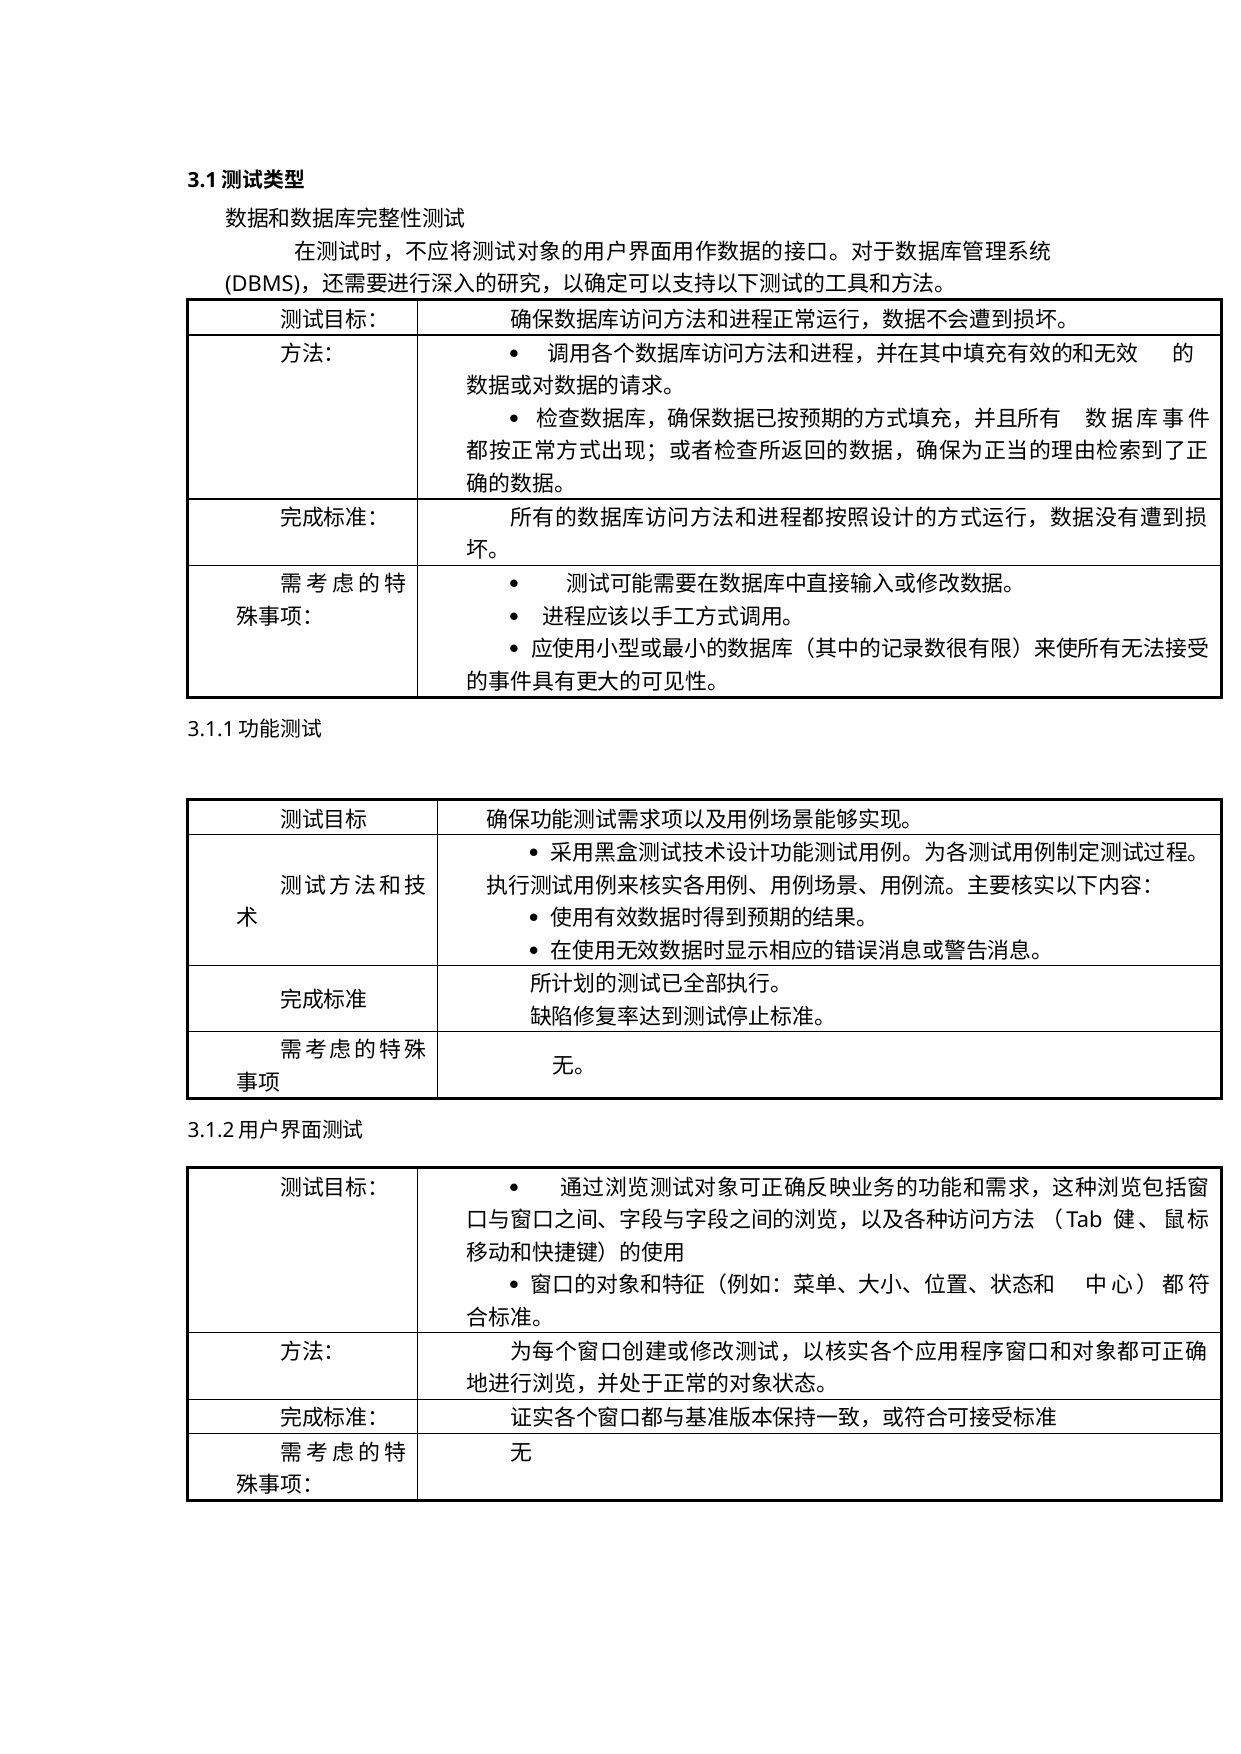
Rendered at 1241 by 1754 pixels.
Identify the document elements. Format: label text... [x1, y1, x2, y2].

table_header 测试目标： [189, 1169, 417, 1332]
table_cell 证实各个窗口都与基准版本保持一致，或符合可接受标准 [418, 1400, 1220, 1432]
table_cell 方法： [189, 1333, 417, 1398]
table_cell 调用各个数据库访问方法和进程，并在其中填充有效的和无效 的数据或对数据的请求。 检查数据库，确保数据已按预期的方式填充，并且所有 数据库事件都按正常方式出现；或者检查所返回的数据，确保为正当的理由检索到了正确的数据。 [418, 336, 1220, 498]
table_cell 测试可能需要在数据库中直接输入或修改数据。 进程应该以手工方式调用。 应使用小型或最小的数据库（其中的记录数很有限）来使所有无法接受的事件具有更大的可见性。 [418, 566, 1220, 696]
list 数据和数据库完整性测试 [225, 201, 1053, 233]
table_cell 所计划的测试已全部执行。 缺陷修复率达到测试停止标准。 [438, 966, 1220, 1031]
table_cell 需考虑的特殊事项： [189, 1434, 417, 1499]
subtitle 3.1.2用户界面测试 [187, 1112, 1053, 1145]
table_cell 方法： [189, 336, 417, 498]
table_cell 测试方法和技术 [189, 835, 437, 965]
table_cell 为每个窗口创建或修改测试，以核实各个应用程序窗口和对象都可正确地进行浏览，并处于正常的对象状态。 [418, 1333, 1220, 1398]
table_cell 完成标准 [189, 966, 437, 1031]
table_cell 采用黑盒测试技术设计功能测试用例。为各测试用例制定测试过程。执行测试用例来核实各用例、用例场景、用例流。主要核实以下内容： 使用有效数据时得到预期的结果。 在使用无效数据时显示相应的错误消息或警告消息。 [438, 835, 1220, 965]
table_cell 无。 [438, 1032, 1220, 1097]
table_header 测试目标 [189, 801, 437, 834]
table_cell 完成标准： [189, 500, 417, 564]
list 在测试时，不应将测试对象的用户界面用作数据的接口。对于数据库管理系统 (DBMS)，还需要进行深入的研究，以确定可以支持以下测试的工具和方法。 [225, 233, 1053, 298]
table_header 通过浏览测试对象可正确反映业务的功能和需求，这种浏览包括窗口与窗口之间、字段与字段之间的浏览，以及各种访问方法 （Tab 健、鼠标移动和快捷键）的使用 窗口的对象和特征（例如：菜单、大小、位置、状态和 中心）都符合标准。 [418, 1169, 1220, 1332]
table_header 确保功能测试需求项以及用例场景能够实现。 [438, 801, 1220, 834]
table_cell 需考虑的特殊事项： [189, 566, 417, 696]
table_header 确保数据库访问方法和进程正常运行，数据不会遭到损坏。 [418, 301, 1220, 334]
table_cell 需考虑的特殊事项 [189, 1032, 437, 1097]
table_cell 完成标准： [189, 1400, 417, 1432]
table_header 测试目标： [189, 301, 417, 334]
table_cell 无 [418, 1434, 1220, 1499]
table_cell 所有的数据库访问方法和进程都按照设计的方式运行，数据没有遭到损坏。 [418, 500, 1220, 564]
subtitle 3.1测试类型 [187, 162, 1053, 194]
subtitle 3.1.1功能测试 [187, 712, 1053, 744]
